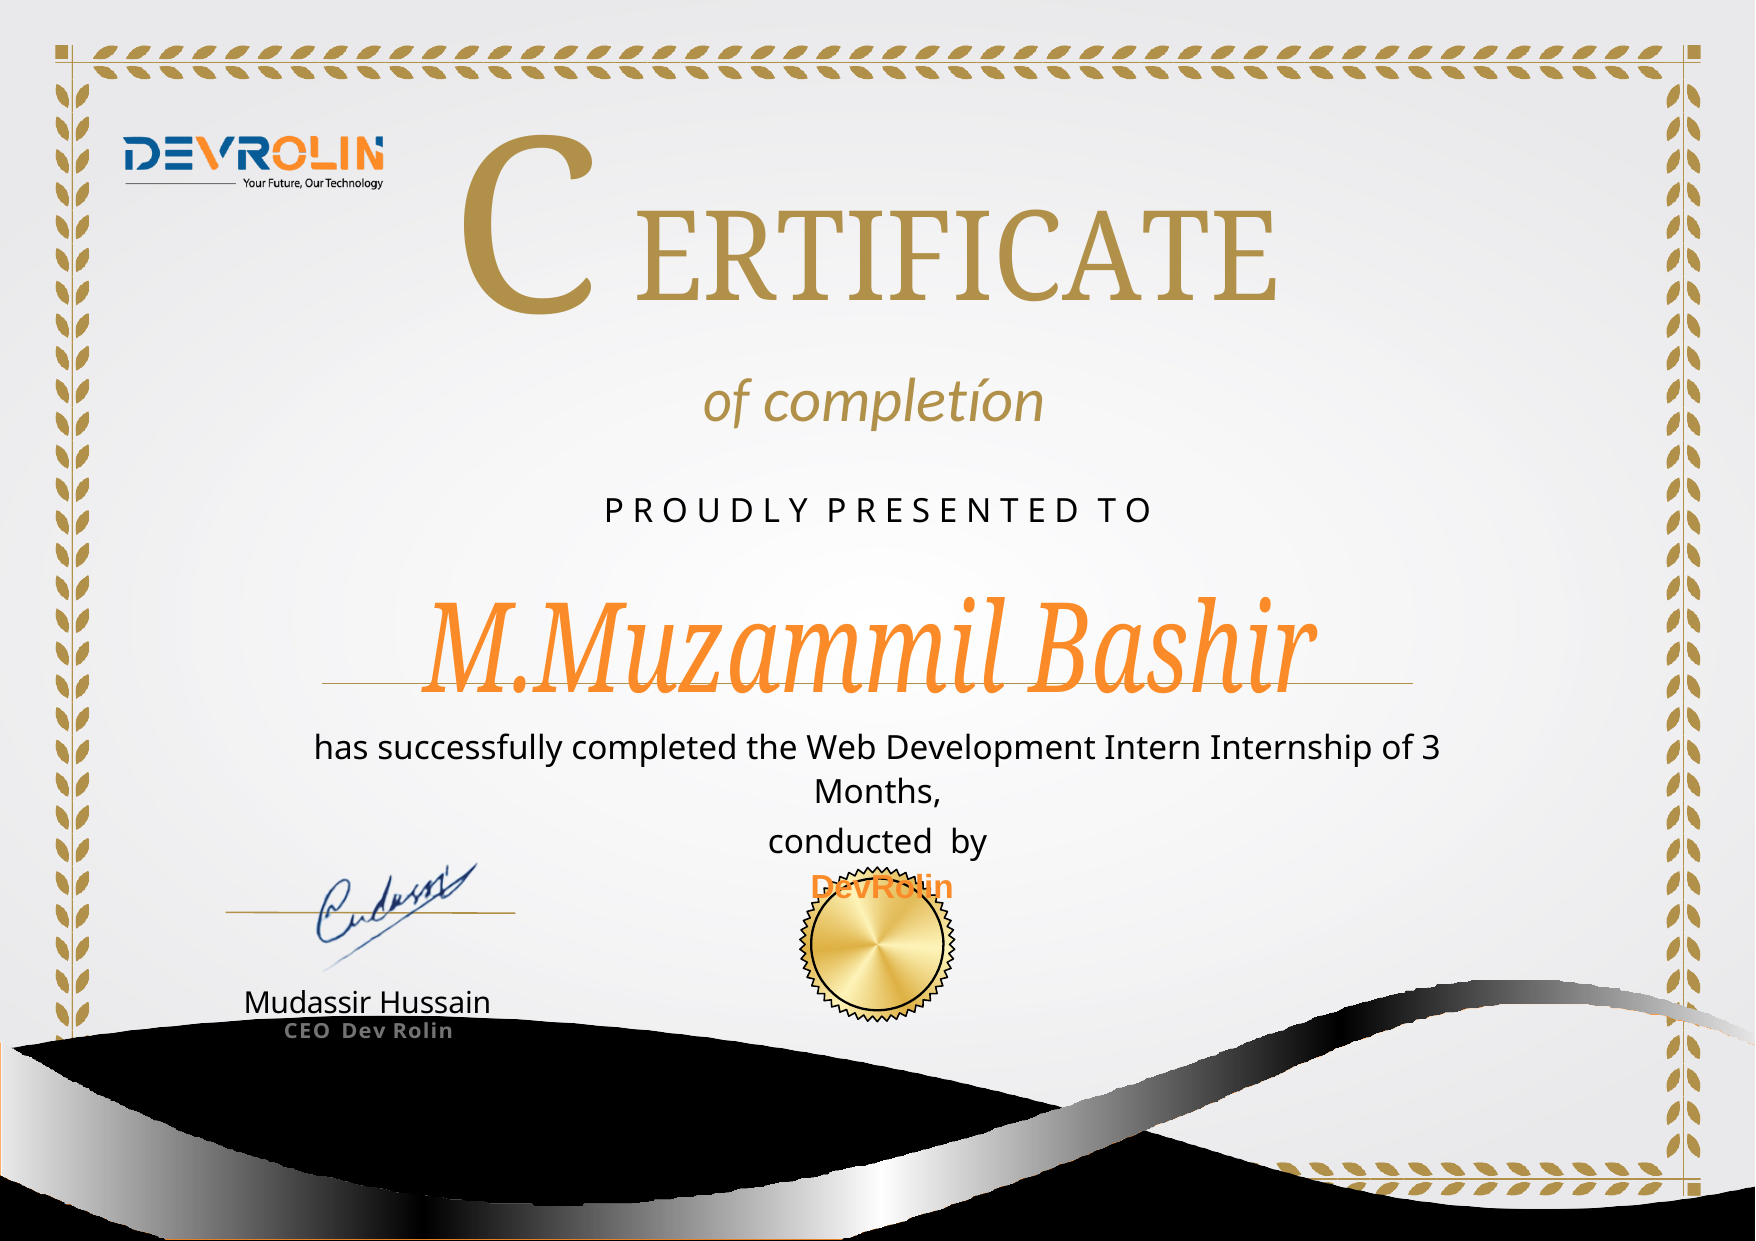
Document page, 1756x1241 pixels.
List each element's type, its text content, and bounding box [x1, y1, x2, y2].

text CEO Dev Rolin [284, 1022, 1504, 1043]
text DevRolin [510, 867, 1504, 906]
picture [0, 0, 1755, 1241]
text Mudassir Hussain [243, 979, 1504, 1022]
text P R O U D L Y P R E S E N T E D T O [251, 487, 1504, 532]
text ERTIFICATE [409, 166, 1504, 337]
text conducted by [251, 813, 1504, 863]
text M.Muzammil Bashir [251, 562, 1504, 724]
text has successfully completed the Web Development Intern Internship of 3 Months, [251, 724, 1504, 813]
text of completíon [251, 360, 1504, 437]
